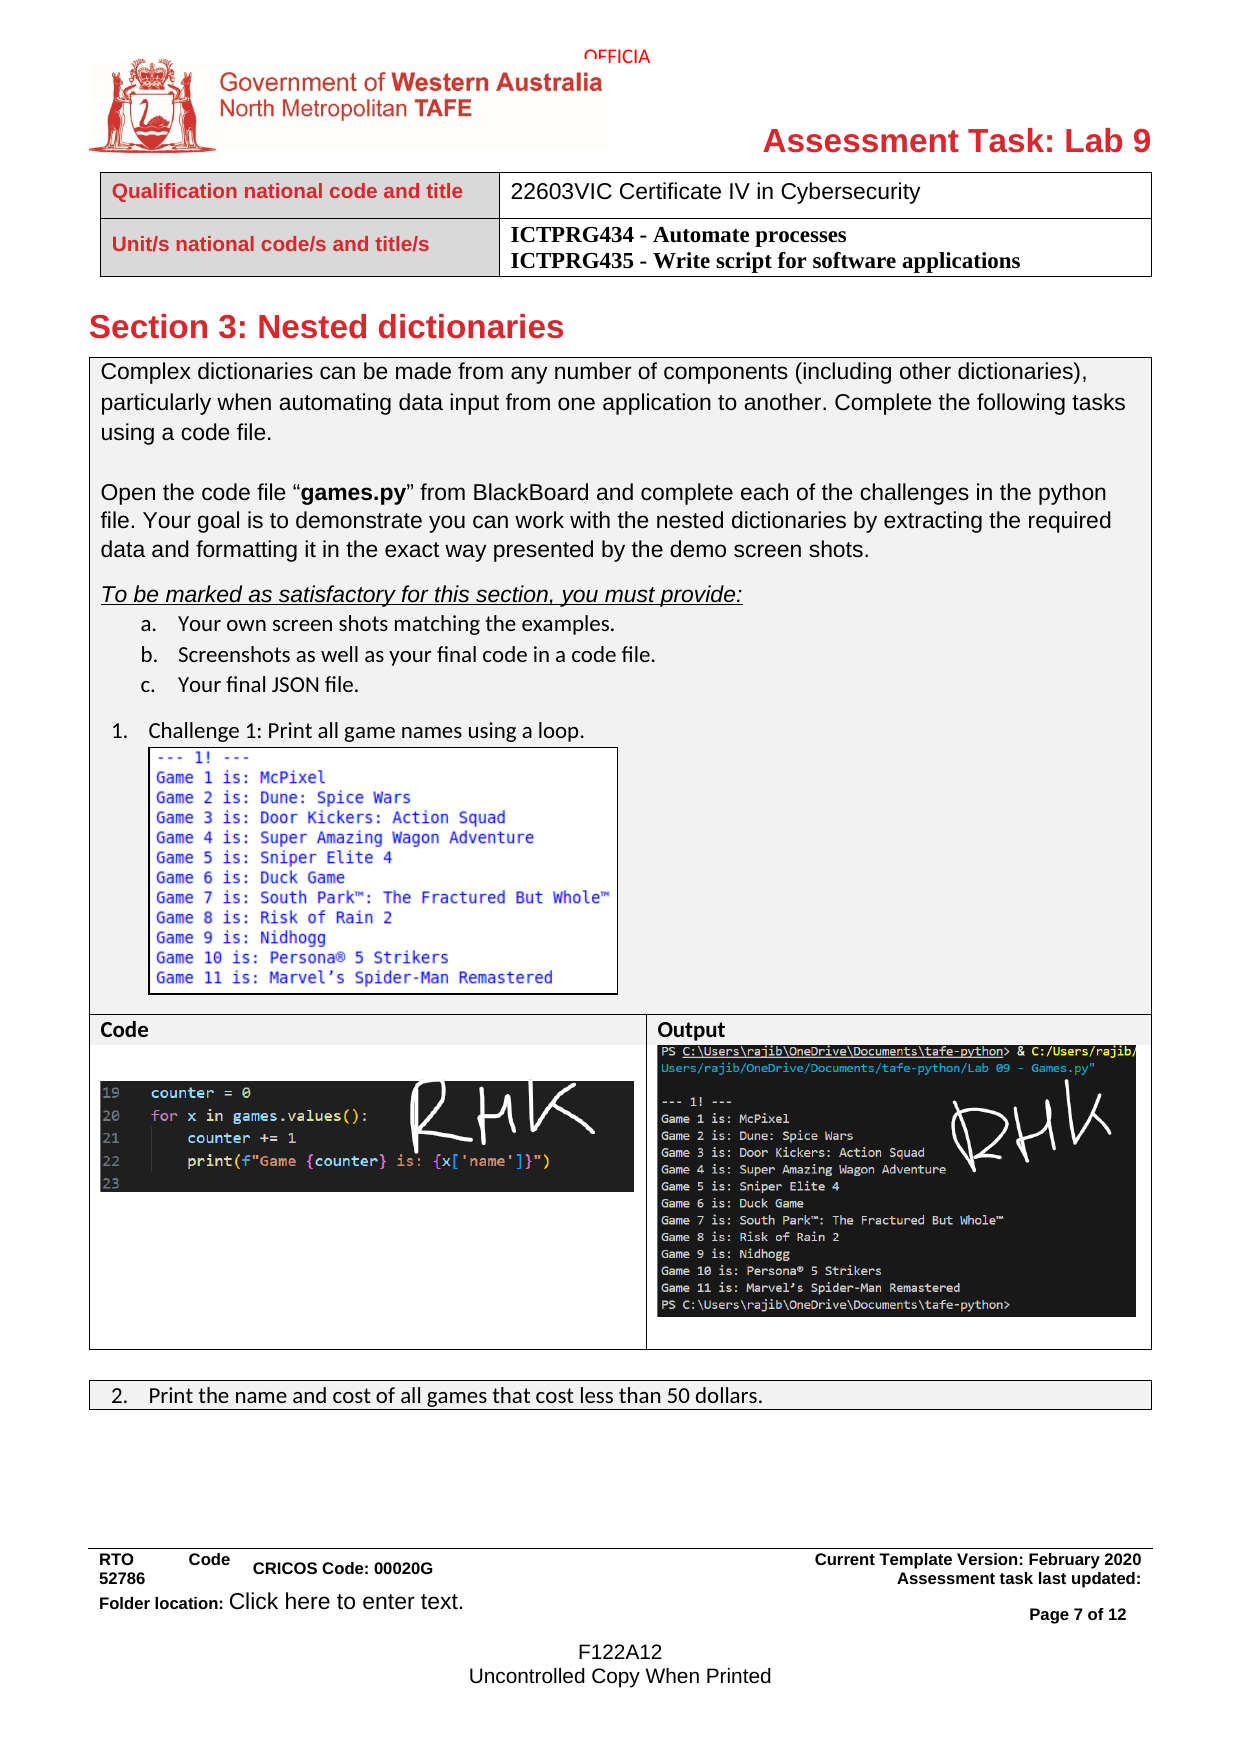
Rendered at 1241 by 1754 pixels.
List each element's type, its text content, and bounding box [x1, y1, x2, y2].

picture [88, 59, 609, 153]
picture [150, 748, 617, 993]
table_header Print the name and cost of all games that cost less than 50 dollars. [90, 1381, 1151, 1409]
table_cell [647, 1045, 1151, 1348]
table_cell Challenge 1: Print all game names using a loop. [90, 717, 1151, 1014]
table_cell Code [90, 1015, 646, 1045]
table_cell [90, 1045, 646, 1348]
table_cell Output [647, 1015, 1151, 1045]
picture [657, 1045, 1136, 1317]
subtitle Section 3: Nested dictionaries [89, 307, 1152, 345]
table_header Complex dictionaries can be made from any number of components (including other dictionaries), particularly when automating data input from one application to another. Complete the following tasks using a code file. Open the code file “games.py” from BlackBoard and complete each of the challenges in the python file. Your goal is to demonstrate you can work with the nested dictionaries by extracting the required data and formatting it in the exact way presented by the demo screen shots. To be marked as satisfactory for this section, you must provide: Your own screen shots matching the examples. Screenshots as well as your final code in a code file. Your final JSON file. [90, 358, 1151, 717]
picture [100, 1077, 634, 1192]
